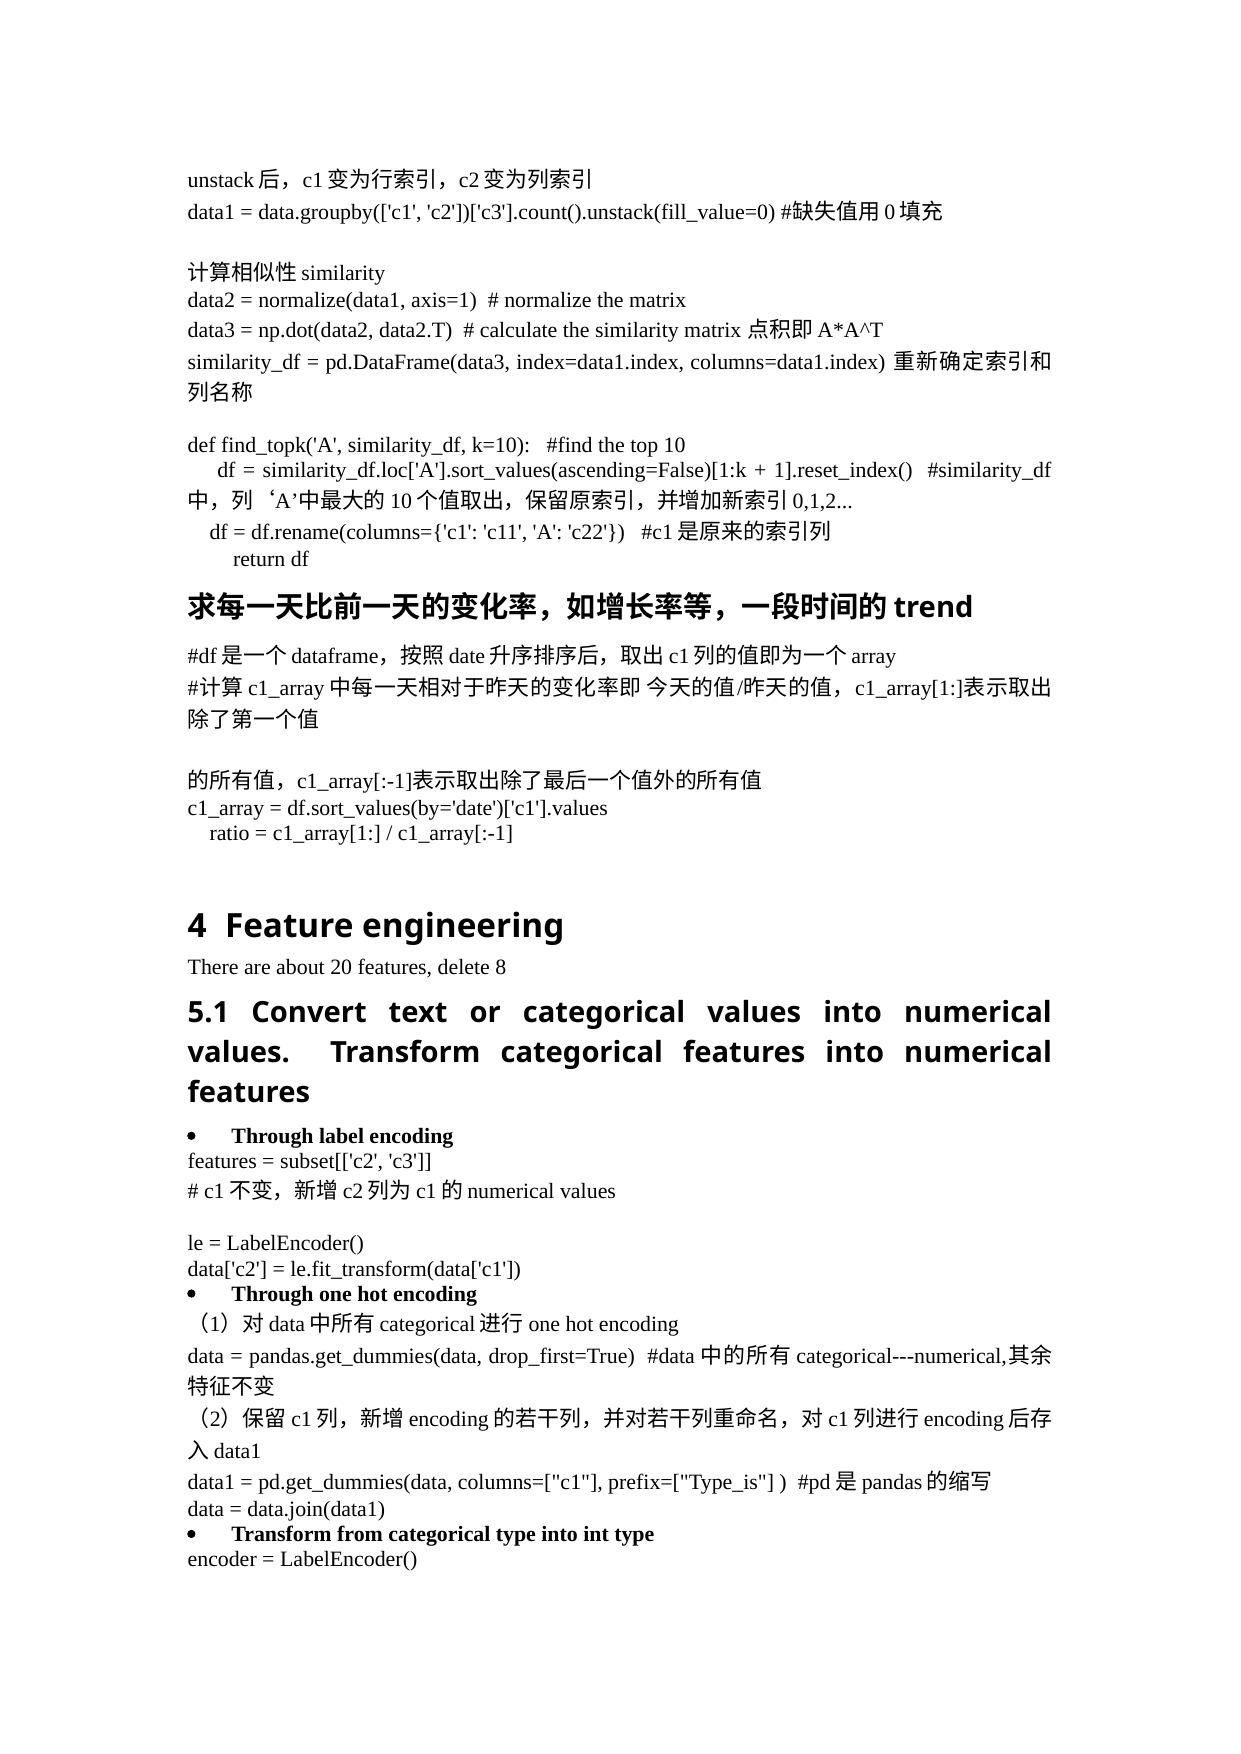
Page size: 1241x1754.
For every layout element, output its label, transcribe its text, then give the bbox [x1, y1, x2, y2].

text data1 = data.groupby(['c1', 'c2'])['c3'].count().unstack(fill_value=0) #缺失值用0填充 [187, 194, 1053, 225]
text def find_topk('A', similarity_df, k=10): #find the top 10 [187, 432, 1053, 457]
text data['c2'] = le.fit_transform(data['c1']) [187, 1256, 1053, 1281]
list Transform from categorical type into int type [187, 1521, 1053, 1546]
list Through one hot encoding [187, 1281, 1053, 1306]
subtitle 5.1 Convert text or categorical values into numerical values. Transform categorical features into numerical features [187, 991, 1053, 1111]
text 计算相似性similarity [187, 255, 1053, 287]
text df = df.rename(columns={'c1': 'c11', 'A': 'c22'}) #c1是原来的索引列 [187, 514, 1053, 546]
text 的所有值，c1_array[:-1]表示取出除了最后一个值外的所有值 [187, 763, 1053, 795]
subtitle Feature engineering [187, 902, 1053, 947]
text （2）保留c1列，新增encoding的若干列，并对若干列重命名，对c1列进行encoding后存入data1 [187, 1401, 1053, 1464]
text return df [187, 546, 1053, 571]
text #计算c1_array中每一天相对于昨天的变化率即 今天的值/昨天的值，c1_array[1:]表示取出除了第一个值 [187, 670, 1053, 763]
subtitle 求每一天比前一天的变化率，如增长率等，一段时间的trend [187, 584, 1053, 626]
text c1_array = df.sort_values(by='date')['c1'].values [187, 795, 1053, 820]
text data2 = normalize(data1, axis=1) # normalize the matrix [187, 287, 1053, 312]
text data1 = pd.get_dummies(data, columns=["c1"], prefix=["Type_is"] ) #pd是pandas的缩写 [187, 1464, 1053, 1496]
text encoder = LabelEncoder() [187, 1546, 1053, 1572]
text （1）对data中所有categorical进行 one hot encoding [187, 1306, 1053, 1338]
text There are about 20 features, delete 8 [187, 954, 1053, 979]
text le = LabelEncoder() [187, 1230, 1053, 1256]
text data3 = np.dot(data2, data2.T) # calculate the similarity matrix 点积即A*A^T [187, 312, 1053, 344]
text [187, 162, 1053, 194]
text similarity_df = pd.DataFrame(data3, index=data1.index, columns=data1.index) 重新确定索引和列名称 [187, 344, 1053, 407]
text # c1不变，新增c2列为c1的numerical values [187, 1173, 1053, 1205]
text ratio = c1_array[1:] / c1_array[:-1] [187, 820, 1053, 845]
text features = subset[['c2', 'c3']] [187, 1148, 1053, 1173]
text #df是一个dataframe，按照date升序排序后，取出c1列的值即为一个array [187, 638, 1053, 670]
text df = similarity_df.loc['A'].sort_values(ascending=False)[1:k + 1].reset_index() #similarity_df中，列‘A’中最大的10个值取出，保留原索引，并增加新索引0,1,2... [187, 457, 1053, 514]
text data = data.join(data1) [187, 1496, 1053, 1521]
text data = pandas.get_dummies(data, drop_first=True) #data中的所有categorical---numerical,其余特征不变 [187, 1338, 1053, 1401]
list Through label encoding [187, 1123, 1053, 1148]
